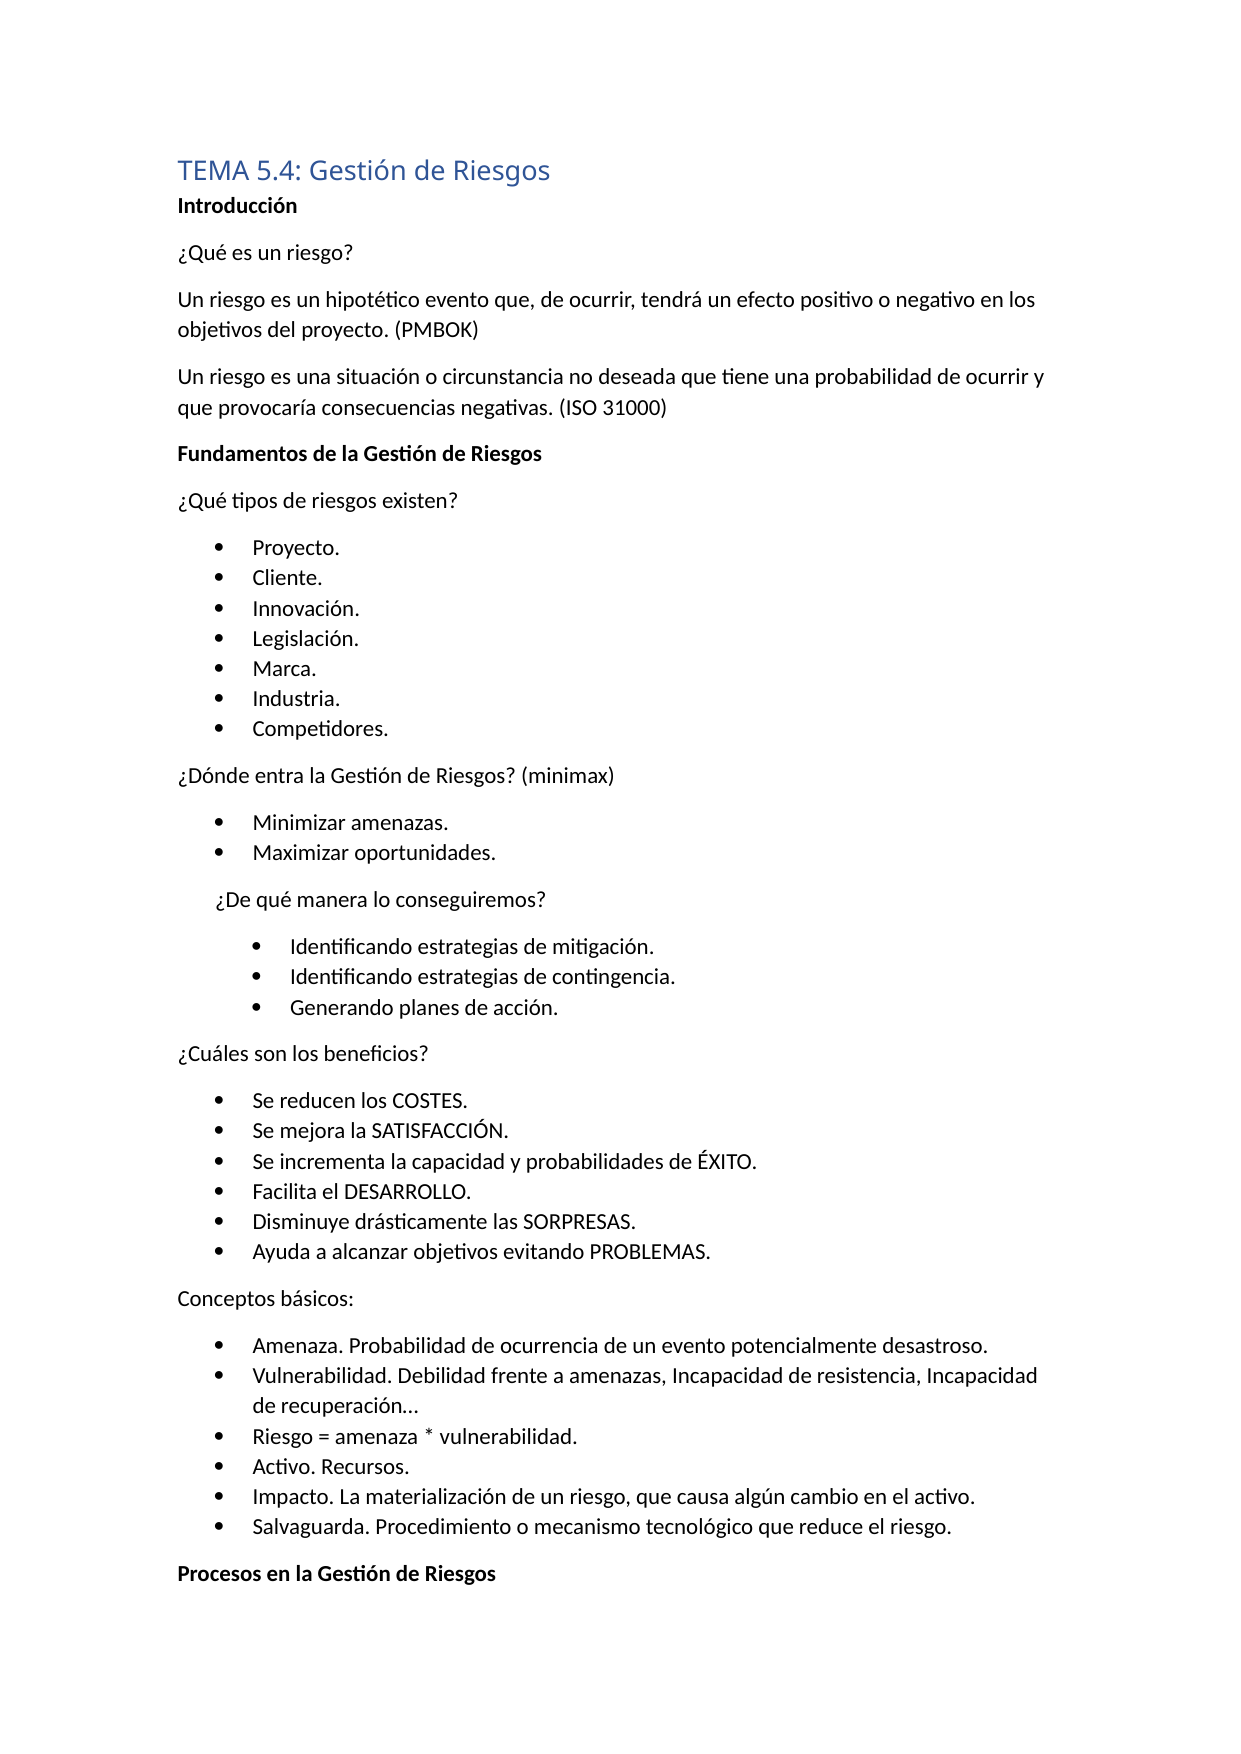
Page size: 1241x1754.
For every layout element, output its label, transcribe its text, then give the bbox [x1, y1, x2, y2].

list Salvaguarda. Procedimiento o mecanismo tecnológico que reduce el riesgo. [215, 1512, 1063, 1540]
text Introducción [177, 192, 1063, 219]
list Generando planes de acción. [252, 993, 1063, 1021]
list Maximizar oportunidades. [215, 838, 1063, 866]
list Disminuye drásticamente las SORPRESAS. [215, 1207, 1063, 1235]
text Conceptos básicos: [177, 1284, 1063, 1312]
text ¿Qué es un riesgo? [177, 238, 1063, 266]
list Amenaza. Probabilidad de ocurrencia de un evento potencialmente desastroso. [215, 1331, 1063, 1359]
list Cliente. [215, 563, 1063, 591]
list Activo. Recursos. [215, 1452, 1063, 1480]
list Proyecto. [215, 533, 1063, 561]
list Identificando estrategias de contingencia. [252, 962, 1063, 990]
list Competidores. [215, 714, 1063, 742]
list Impacto. La materialización de un riesgo, que causa algún cambio en el activo. [215, 1482, 1063, 1510]
list Minimizar amenazas. [215, 808, 1063, 836]
subtitle TEMA 5.4: Gestión de Riesgos [177, 152, 1063, 189]
text ¿Qué tipos de riesgos existen? [177, 486, 1063, 514]
list Identificando estrategias de mitigación. [252, 932, 1063, 960]
list Facilita el DESARROLLO. [215, 1177, 1063, 1205]
list Vulnerabilidad. Debilidad frente a amenazas, Incapacidad de resistencia, Incapacidad de recuperación… [215, 1361, 1063, 1419]
text ¿De qué manera lo conseguiremos? [215, 885, 1063, 913]
text Un riesgo es una situación o circunstancia no deseada que tiene una probabilidad de ocurrir y que provocaría consecuencias negativas. (ISO 31000) [177, 362, 1063, 421]
text ¿Dónde entra la Gestión de Riesgos? (minimax) [177, 761, 1063, 789]
list Industria. [215, 684, 1063, 712]
list Legislación. [215, 624, 1063, 652]
list Riesgo = amenaza * vulnerabilidad. [215, 1422, 1063, 1450]
text ¿Cuáles son los beneficios? [177, 1039, 1063, 1067]
list Se mejora la SATISFACCIÓN. [215, 1117, 1063, 1144]
list Marca. [215, 654, 1063, 682]
list Se reducen los COSTES. [215, 1086, 1063, 1114]
text Procesos en la Gestión de Riesgos [177, 1559, 1063, 1587]
list Ayuda a alcanzar objetivos evitando PROBLEMAS. [215, 1237, 1063, 1265]
text Fundamentos de la Gestión de Riesgos [177, 439, 1063, 467]
list Innovación. [215, 594, 1063, 622]
list Se incrementa la capacidad y probabilidades de ÉXITO. [215, 1147, 1063, 1175]
text Un riesgo es un hipotético evento que, de ocurrir, tendrá un efecto positivo o negativo en los objetivos del proyecto. (PMBOK) [177, 285, 1063, 343]
